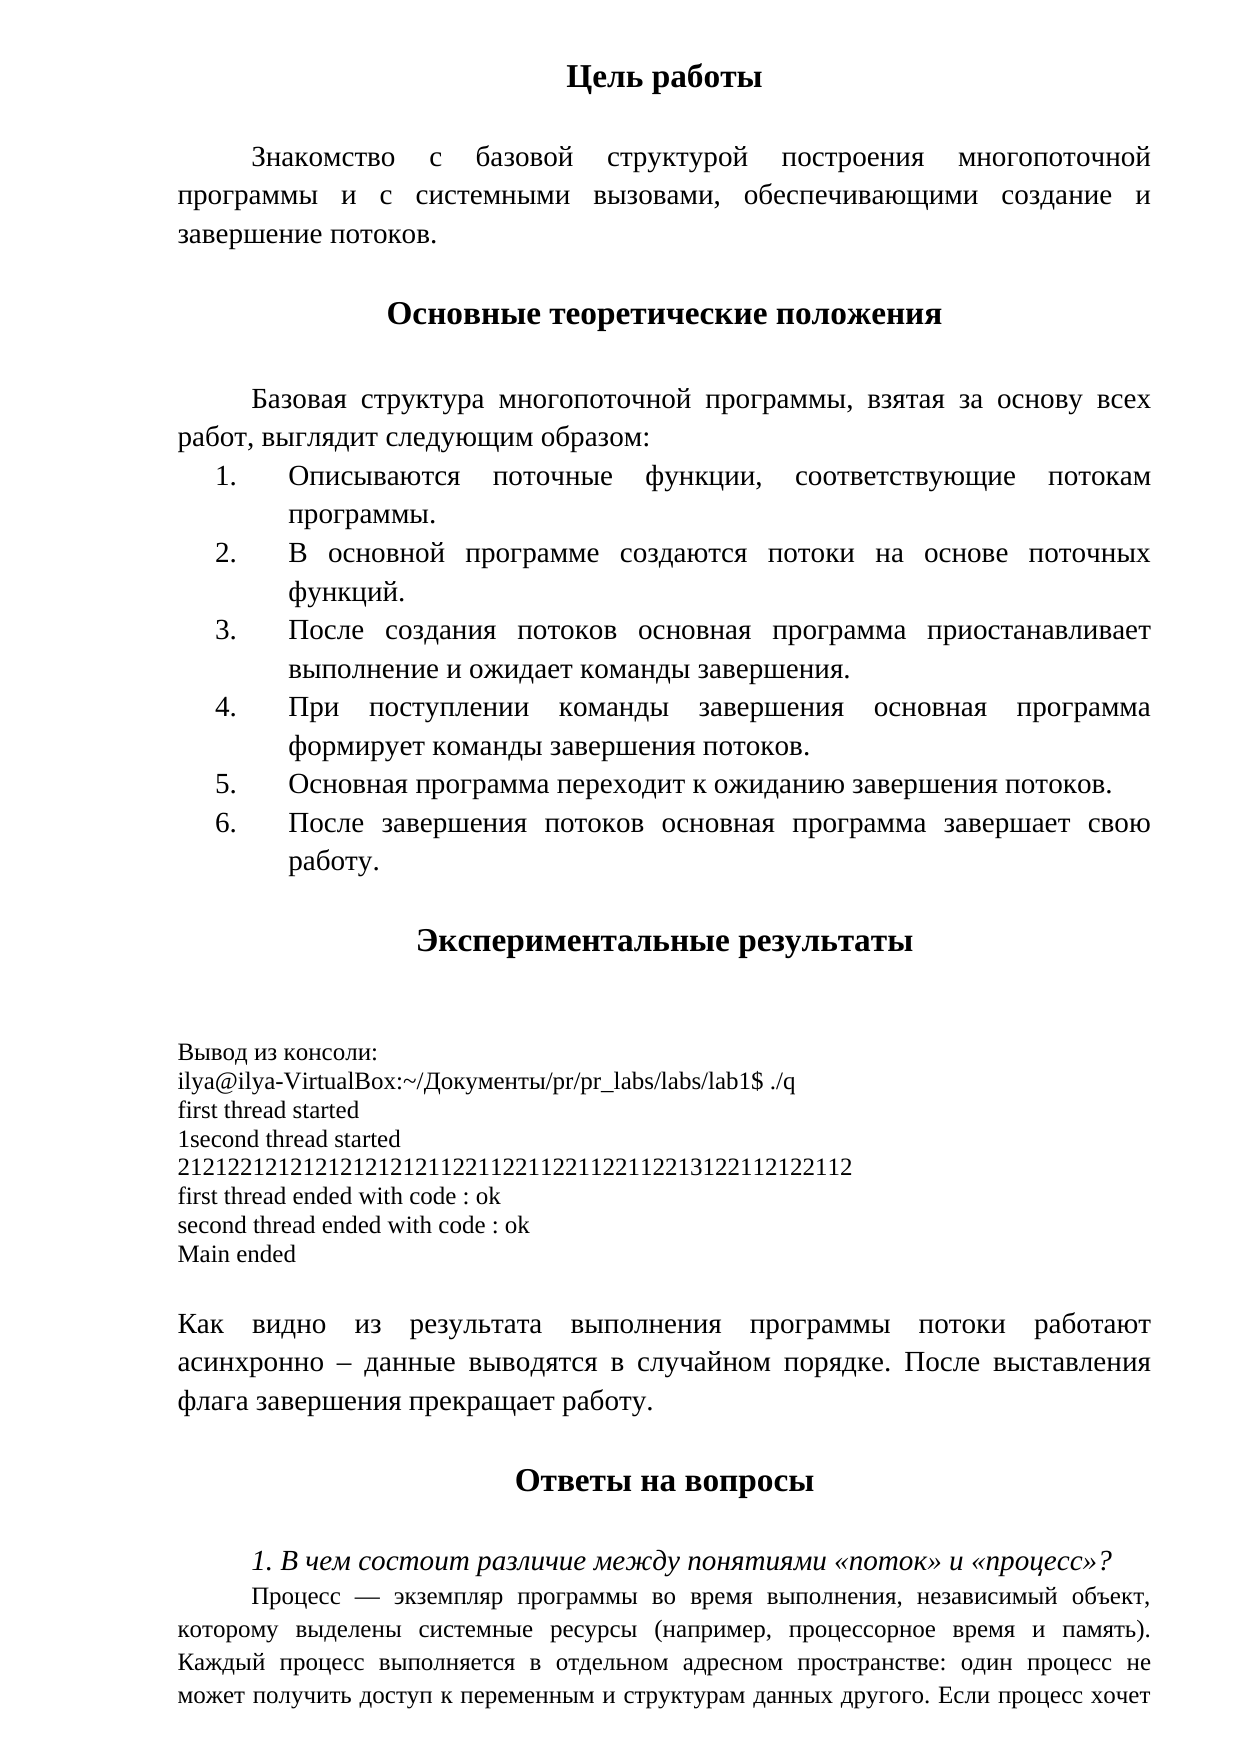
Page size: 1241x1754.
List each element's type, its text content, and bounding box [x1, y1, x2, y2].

text Базовая структура многопоточной программы, взятая за основу всех работ, выглядит следующим образом: [177, 381, 1152, 453]
list При поступлении команды завершения основная программа формирует команды завершения потоков. [215, 689, 1152, 761]
list Основная программа переходит к ожиданию завершения потоков. [215, 766, 1152, 800]
text Main ended [177, 1239, 1152, 1267]
text ilya@ilya-VirtualBox:~/Документы/pr/pr_labs/labs/lab1$ ./q [177, 1066, 1152, 1095]
text Основные теоретические положения [177, 293, 1152, 331]
text 1. В чем состоит различие между понятиями «поток» и «процесс»? [177, 1543, 1152, 1576]
text Знакомство с базовой структурой построения многопоточной программы и с системными вызовами, обеспечивающими создание и завершение потоков. [177, 139, 1152, 249]
text Ответы на вопросы [177, 1460, 1152, 1498]
list В основной программе создаются потоки на основе поточных функций. [215, 535, 1152, 607]
text 1second thread started [177, 1124, 1152, 1152]
text second thread ended with code : ok [177, 1210, 1152, 1239]
list После завершения потоков основная программа завершает свою работу. [215, 805, 1152, 877]
text first thread ended with code : ok [177, 1181, 1152, 1210]
text 212122121212121212121122112211221122112213122112122112 [177, 1152, 1152, 1181]
list Описываются поточные функции, соответствующие потокам программы. [215, 458, 1152, 530]
text Цель работы [177, 56, 1152, 94]
text first thread started [177, 1095, 1152, 1124]
text Экспериментальные результаты [177, 921, 1152, 959]
text Как видно из результата выполнения программы потоки работают асинхронно – данные выводятся в случайном порядке. После выставления флага завершения прекращает работу. [177, 1306, 1152, 1417]
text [177, 1581, 1152, 1709]
text Вывод из консоли: [177, 1037, 1152, 1066]
list После создания потоков основная программа приостанавливает выполнение и ожидает команды завершения. [215, 612, 1152, 684]
